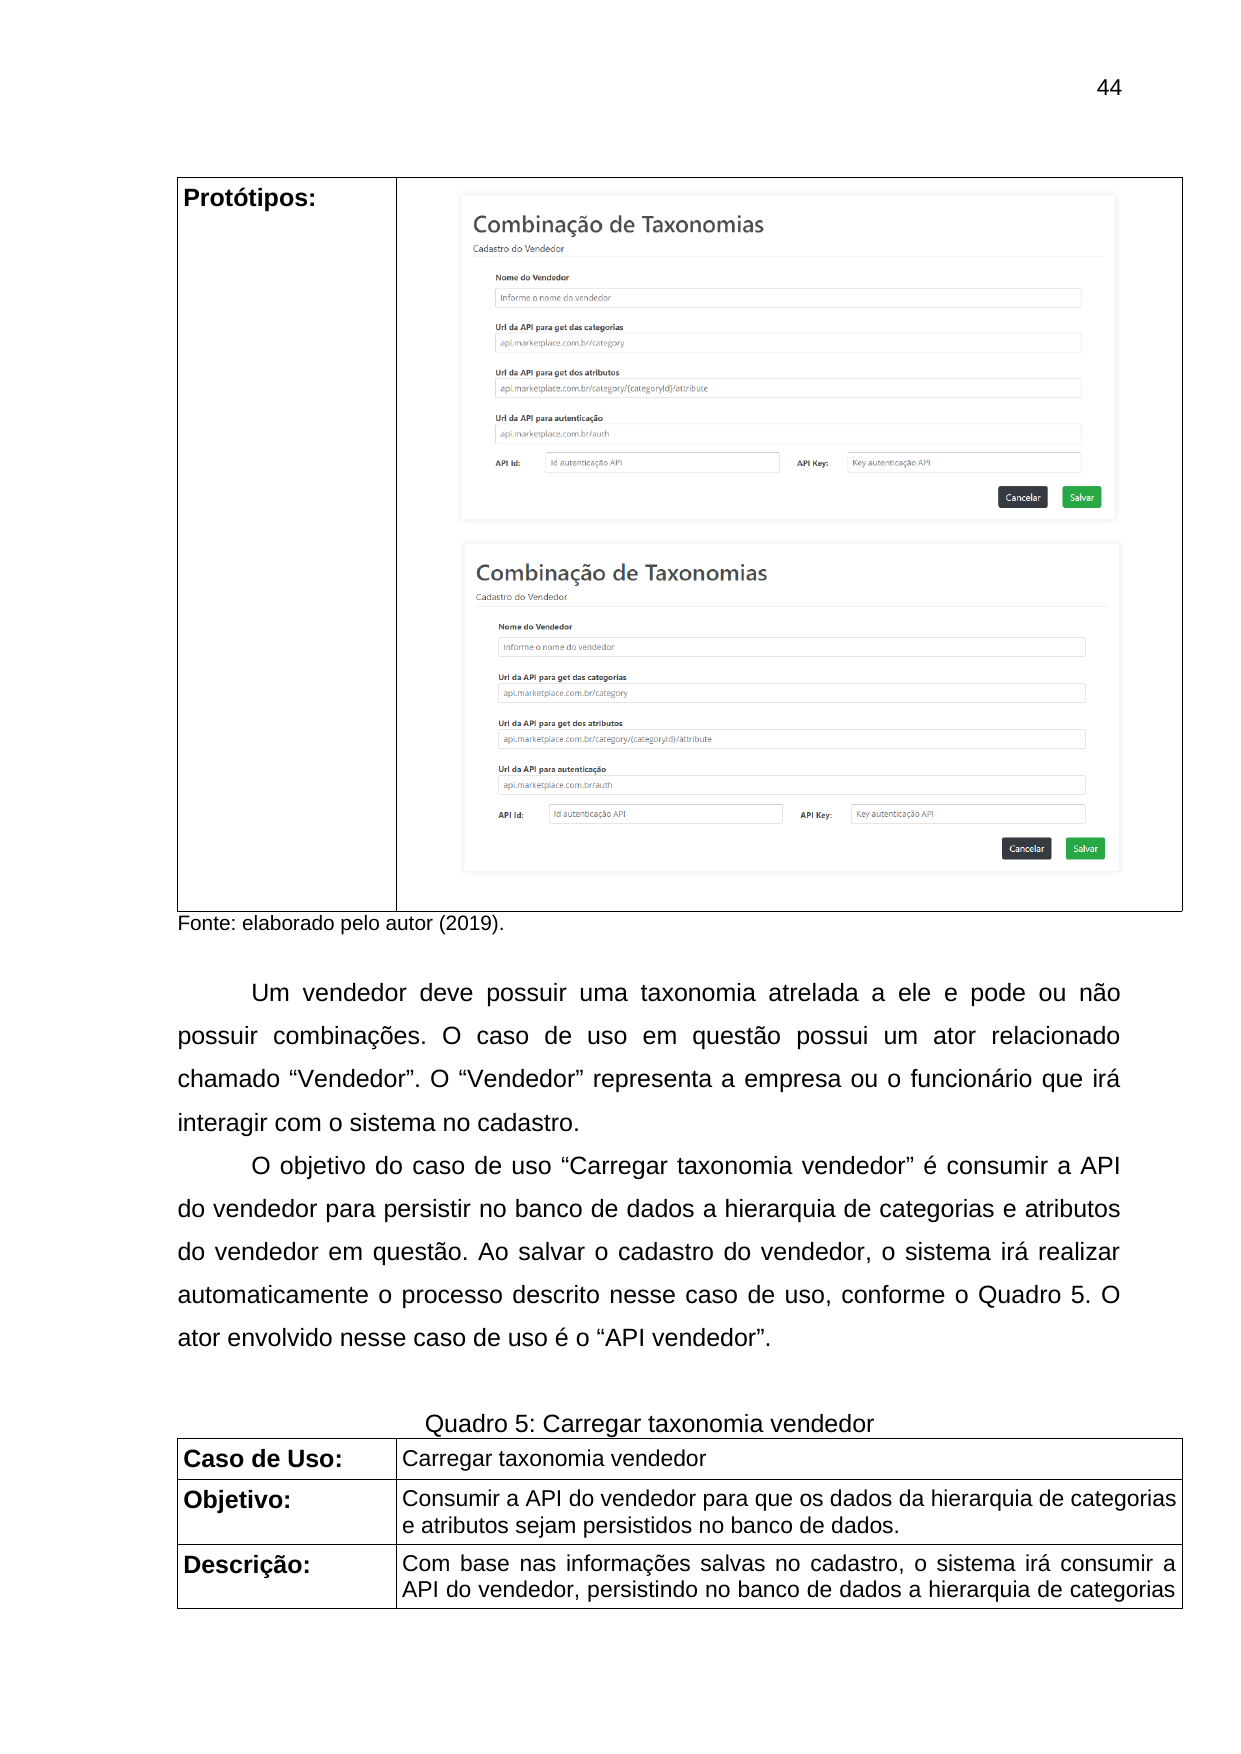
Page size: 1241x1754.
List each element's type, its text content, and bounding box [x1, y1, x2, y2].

table_cell Consumir a API do vendedor para que os dados da hierarquia de categorias e atributos sejam persistidos no banco de dados. [397, 1480, 1182, 1544]
table_header Caso de Uso: [178, 1439, 396, 1479]
table_cell Objetivo: [178, 1480, 396, 1544]
text Quadro 5: Carregar taxonomia vendedor [177, 1409, 1122, 1438]
table_cell Descrição: [178, 1545, 396, 1608]
table_cell [397, 178, 1182, 911]
text O objetivo do caso de uso “Carregar taxonomia vendedor” é consumir a API do vendedor para persistir no banco de dados a hierarquia de categorias e atributos do vendedor em questão. Ao salvar o cadastro do vendedor, o sistema irá realizar automaticamente o processo descrito nesse caso de uso, conforme o Quadro 5. O ator envolvido nesse caso de uso é o “API vendedor”. [177, 1151, 1122, 1352]
table_cell Protótipos: [178, 178, 396, 911]
text Fonte: elaborado pelo autor (2019). [177, 912, 1122, 935]
table_header Carregar taxonomia vendedor [397, 1439, 1182, 1479]
picture [401, 183, 1177, 905]
text Um vendedor deve possuir uma taxonomia atrelada a ele e pode ou não possuir combinações. O caso de uso em questão possui um ator relacionado chamado “Vendedor”. O “Vendedor” representa a empresa ou o funcionário que irá interagir com o sistema no cadastro. [177, 978, 1122, 1136]
